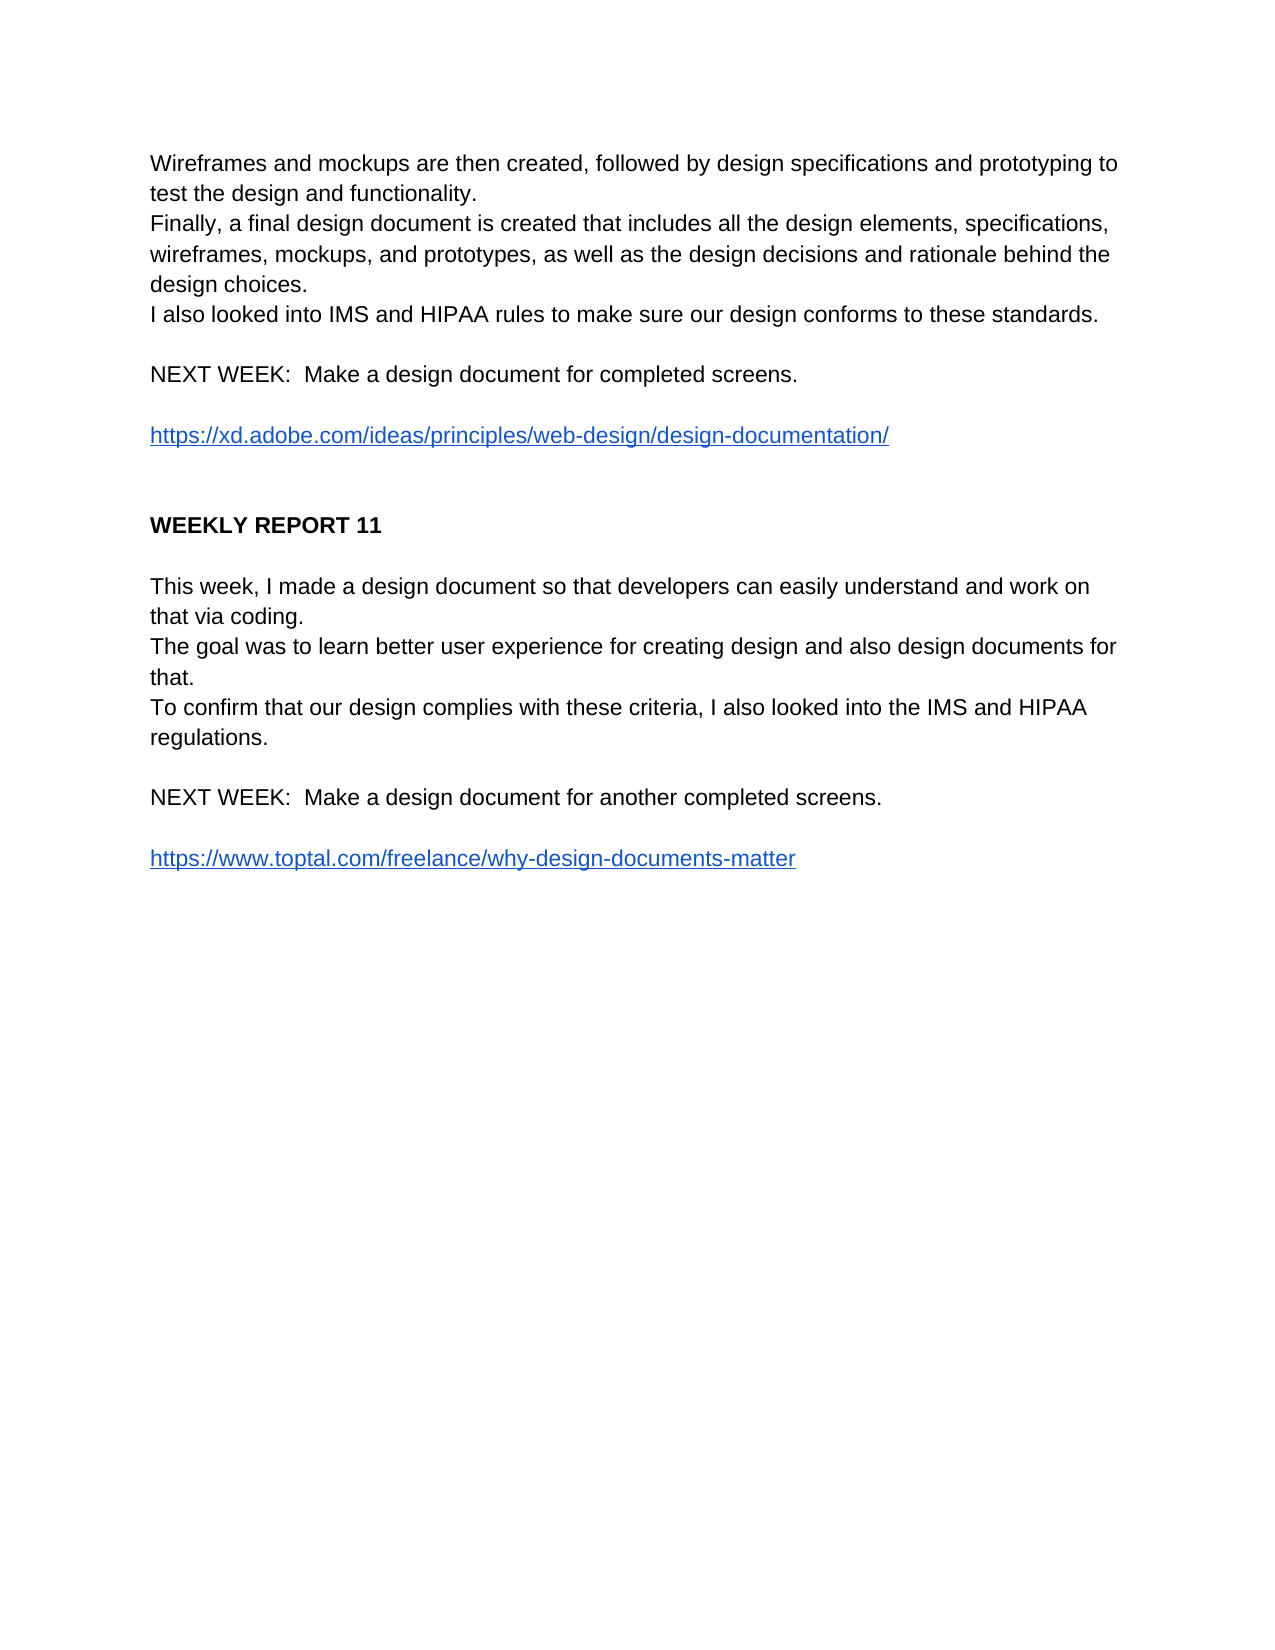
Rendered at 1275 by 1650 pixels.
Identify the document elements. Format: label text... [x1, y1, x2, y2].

text WEEKLY REPORT 11 [150, 512, 1125, 539]
text NEXT WEEK: Make a design document for completed screens. [150, 361, 1125, 388]
text Wireframes and mockups are then created, followed by design specifications and prototyping to test the design and functionality. [150, 150, 1125, 207]
text I also looked into IMS and HIPAA rules to make sure our design conforms to these standards. [150, 301, 1125, 327]
text https://xd.adobe.com/ideas/principles/web-design/design-documentation/ [150, 422, 1125, 448]
text This week, I made a design document so that developers can easily understand and work on that via coding. [150, 573, 1125, 629]
text To confirm that our design complies with these criteria, I also looked into the IMS and HIPAA regulations. [150, 694, 1125, 750]
text https://www.toptal.com/freelance/why-design-documents-matter [150, 845, 1125, 871]
text The goal was to learn better user experience for creating design and also design documents for that. [150, 633, 1125, 690]
text Finally, a final design document is created that includes all the design elements, specifications, wireframes, mockups, and prototypes, as well as the design decisions and rationale behind the design choices. [150, 210, 1125, 297]
text NEXT WEEK: Make a design document for another completed screens. [150, 784, 1125, 811]
